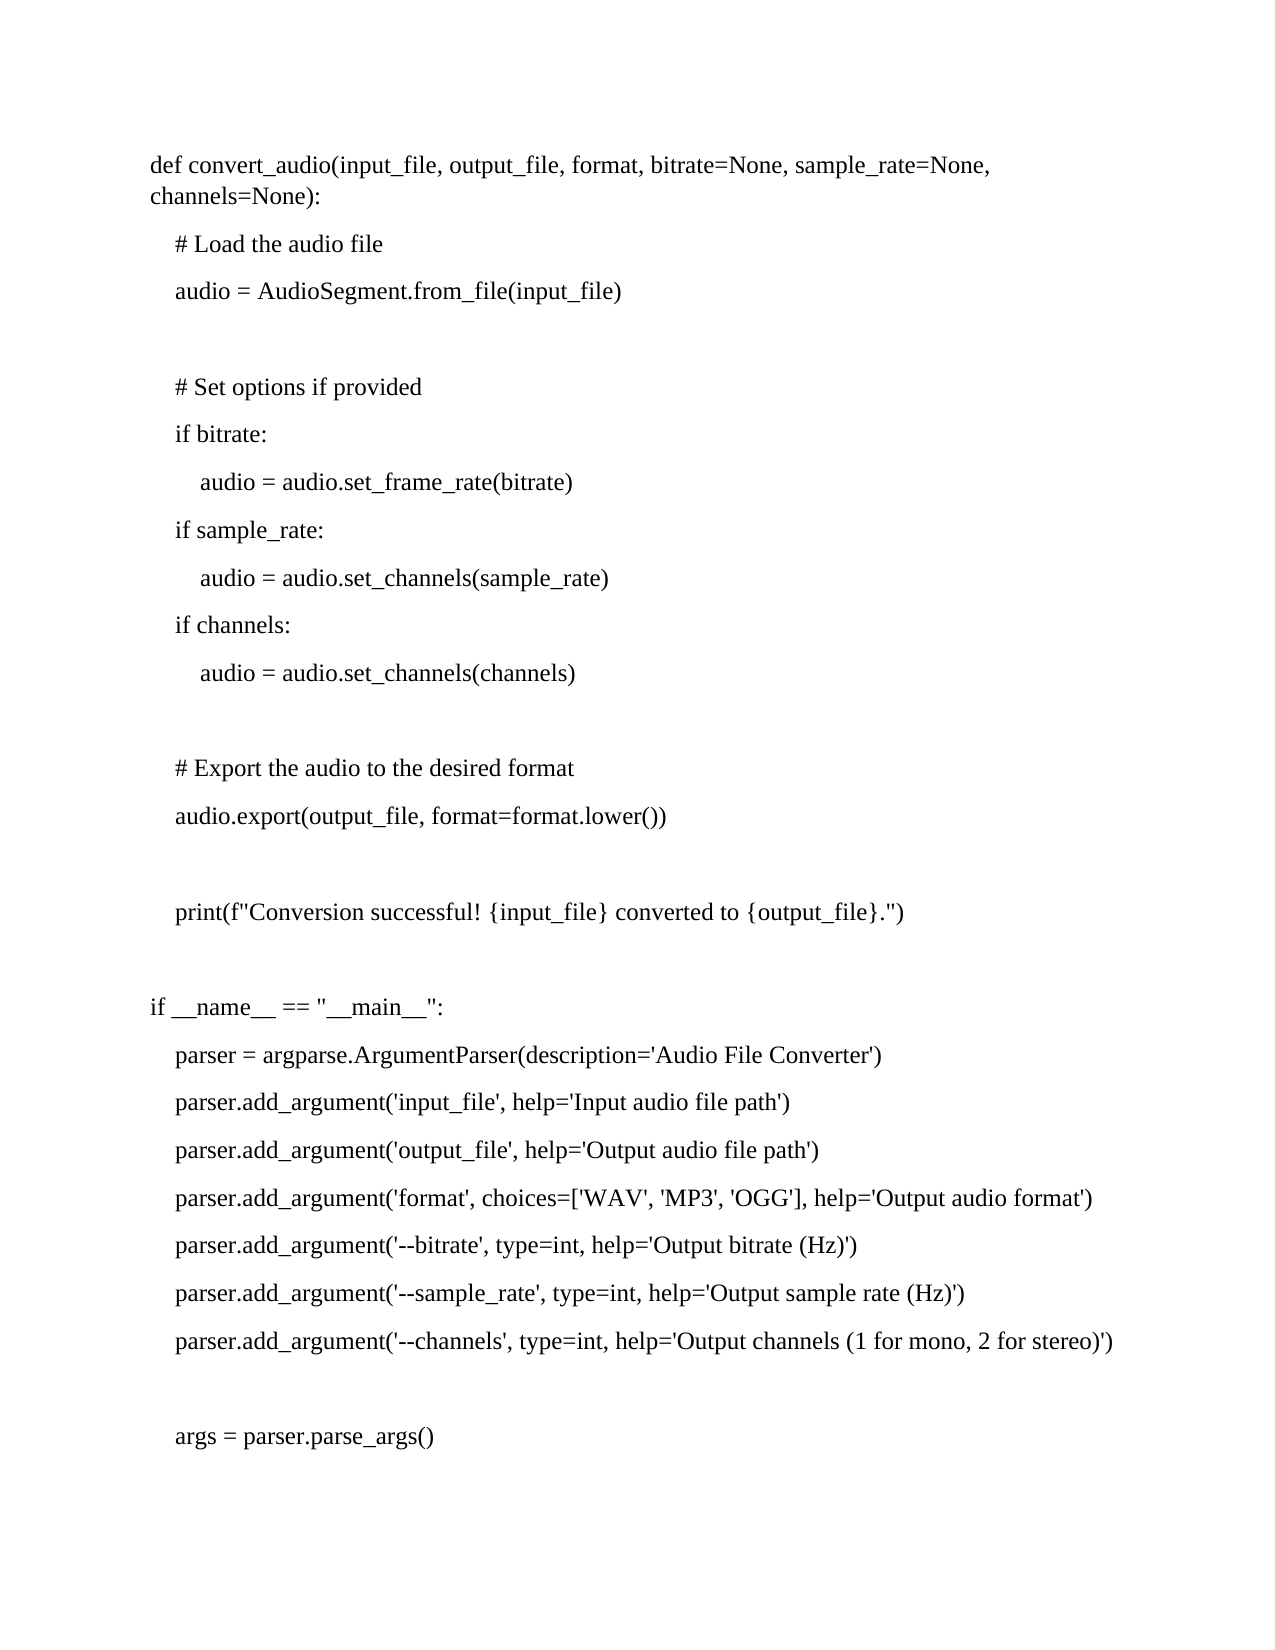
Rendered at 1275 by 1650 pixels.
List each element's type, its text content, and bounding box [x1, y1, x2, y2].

text audio.export(output_file, format=format.lower()) [150, 801, 1125, 830]
text if channels: [150, 610, 1125, 639]
text # Export the audio to the desired format [150, 753, 1125, 782]
text args = parser.parse_args() [150, 1421, 1125, 1450]
text def convert_audio(input_file, output_file, format, bitrate=None, sample_rate=None, channels=None): [150, 150, 1125, 210]
text if sample_rate: [150, 515, 1125, 544]
text audio = audio.set_channels(sample_rate) [150, 563, 1125, 591]
text audio = audio.set_frame_rate(bitrate) [150, 467, 1125, 496]
text audio = AudioSegment.from_file(input_file) [150, 276, 1125, 305]
text # Load the audio file [150, 229, 1125, 257]
text print(f"Conversion successful! {input_file} converted to {output_file}.") [150, 897, 1125, 925]
text parser.add_argument('input_file', help='Input audio file path') [150, 1087, 1125, 1116]
text audio = audio.set_channels(channels) [150, 658, 1125, 687]
text if bitrate: [150, 419, 1125, 448]
text parser.add_argument('--channels', type=int, help='Output channels (1 for mono, 2 for stereo)') [150, 1326, 1125, 1355]
text parser.add_argument('--sample_rate', type=int, help='Output sample rate (Hz)') [150, 1278, 1125, 1307]
text parser.add_argument('--bitrate', type=int, help='Output bitrate (Hz)') [150, 1231, 1125, 1259]
text parser.add_argument('format', choices=['WAV', 'MP3', 'OGG'], help='Output audio format') [150, 1183, 1125, 1212]
text parser = argparse.ArgumentParser(description='Audio File Converter') [150, 1040, 1125, 1068]
text # Set options if provided [150, 372, 1125, 401]
text if __name__ == "__main__": [150, 992, 1125, 1021]
text parser.add_argument('output_file', help='Output audio file path') [150, 1135, 1125, 1164]
